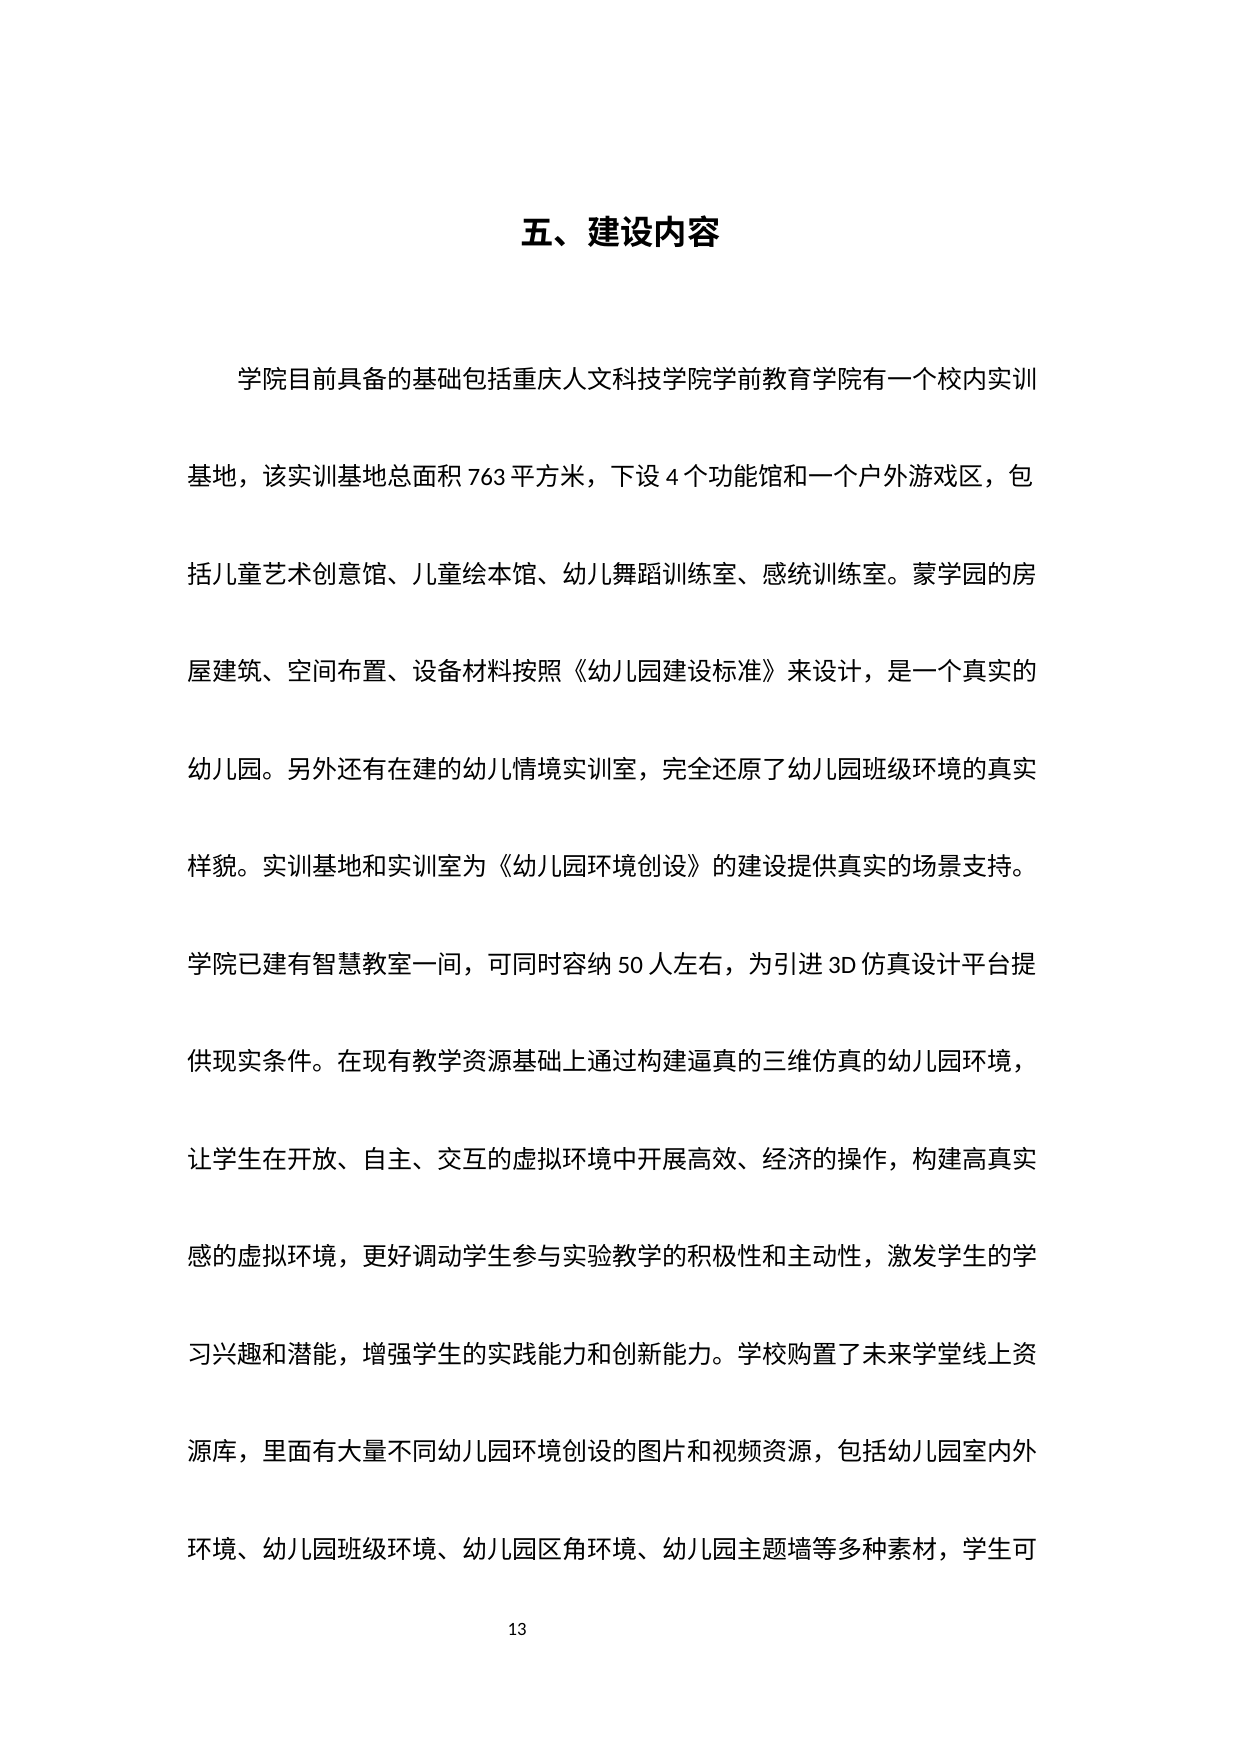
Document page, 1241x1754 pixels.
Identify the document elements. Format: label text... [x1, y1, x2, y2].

subtitle 建设内容 [187, 197, 1053, 262]
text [187, 345, 1053, 1580]
